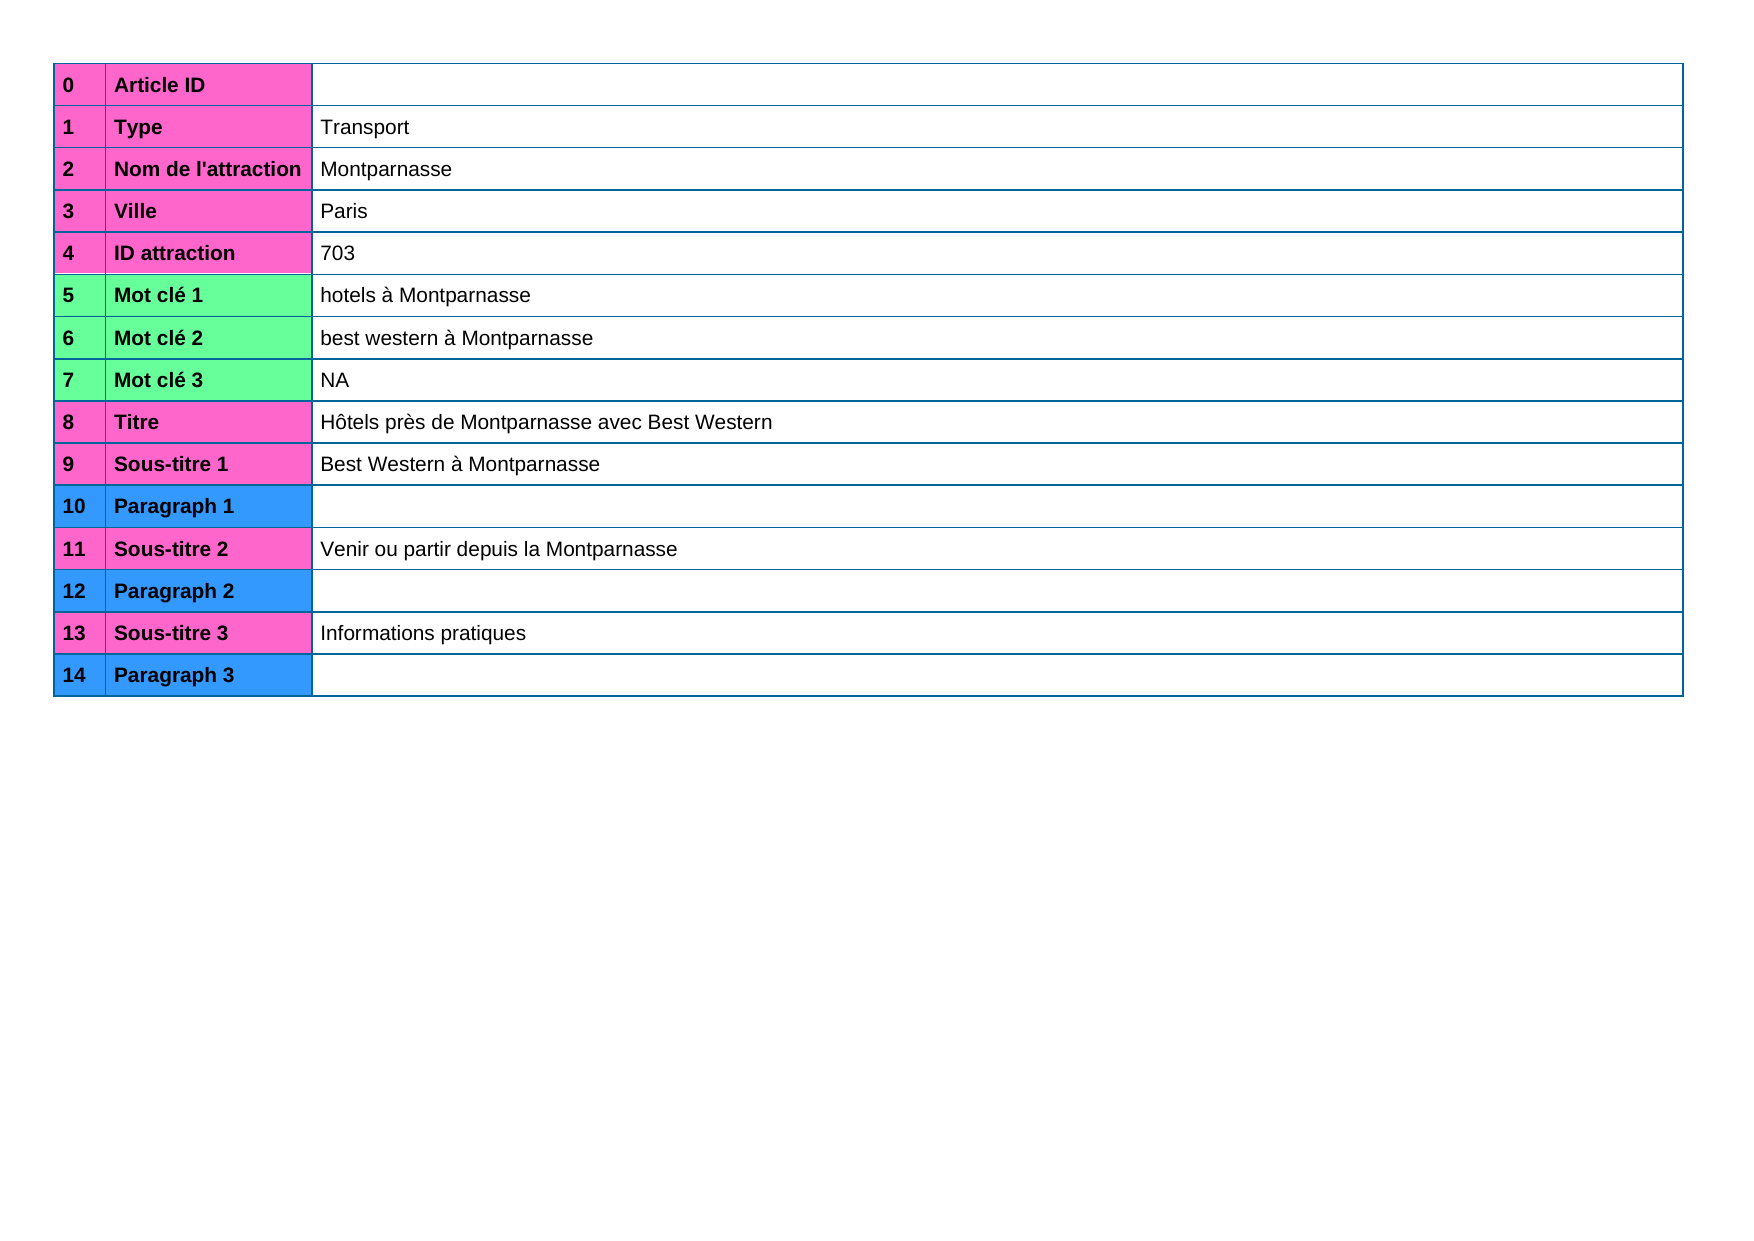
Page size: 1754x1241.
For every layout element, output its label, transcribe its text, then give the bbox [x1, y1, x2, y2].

table_cell Sous-titre 2 [106, 528, 311, 569]
table_cell 3 [55, 191, 105, 231]
table_cell Sous-titre 3 [106, 613, 311, 653]
table_cell Ville [106, 191, 311, 231]
table_cell 11 [55, 528, 105, 569]
table_cell 1 [55, 106, 105, 147]
table_cell Montparnasse [313, 148, 1682, 189]
table_header [313, 64, 1682, 105]
table_cell Hôtels près de Montparnasse avec Best Western [313, 402, 1682, 442]
table_cell Titre [106, 402, 311, 442]
table_cell hotels à Montparnasse [313, 275, 1682, 316]
table_cell 2 [55, 148, 105, 189]
table_cell Paragraph 1 [106, 486, 311, 527]
table_cell 10 [55, 486, 105, 527]
table_cell 703 [313, 233, 1682, 273]
table_cell Mot clé 3 [106, 360, 311, 400]
table_cell Nom de l'attraction [106, 148, 311, 189]
table_cell 9 [55, 444, 105, 484]
table_cell Paragraph 3 [106, 655, 311, 695]
table_cell 14 [55, 655, 105, 695]
table_cell Best Western à Montparnasse [313, 444, 1682, 484]
table_cell Mot clé 2 [106, 317, 311, 358]
table_cell Informations pratiques [313, 613, 1682, 653]
table_cell 8 [55, 402, 105, 442]
table_cell Paris [313, 191, 1682, 231]
table_cell [313, 486, 1682, 527]
table_cell ID attraction [106, 233, 311, 273]
table_header 0 [55, 64, 105, 105]
table_cell Type [106, 106, 311, 147]
table_cell Transport [313, 106, 1682, 147]
table_cell Venir ou partir depuis la Montparnasse [313, 528, 1682, 569]
table_cell Paragraph 2 [106, 570, 311, 611]
table_cell 7 [55, 360, 105, 400]
table_header Article ID [106, 64, 311, 105]
table_cell Sous-titre 1 [106, 444, 311, 484]
table_cell Mot clé 1 [106, 275, 311, 316]
table_cell 12 [55, 570, 105, 611]
table_cell [313, 570, 1682, 611]
table_cell 4 [55, 233, 105, 273]
table_cell 13 [55, 613, 105, 653]
table_cell best western à Montparnasse [313, 317, 1682, 358]
table_cell [313, 655, 1682, 695]
table_cell 6 [55, 317, 105, 358]
table_cell 5 [55, 275, 105, 316]
table_cell NA [313, 360, 1682, 400]
